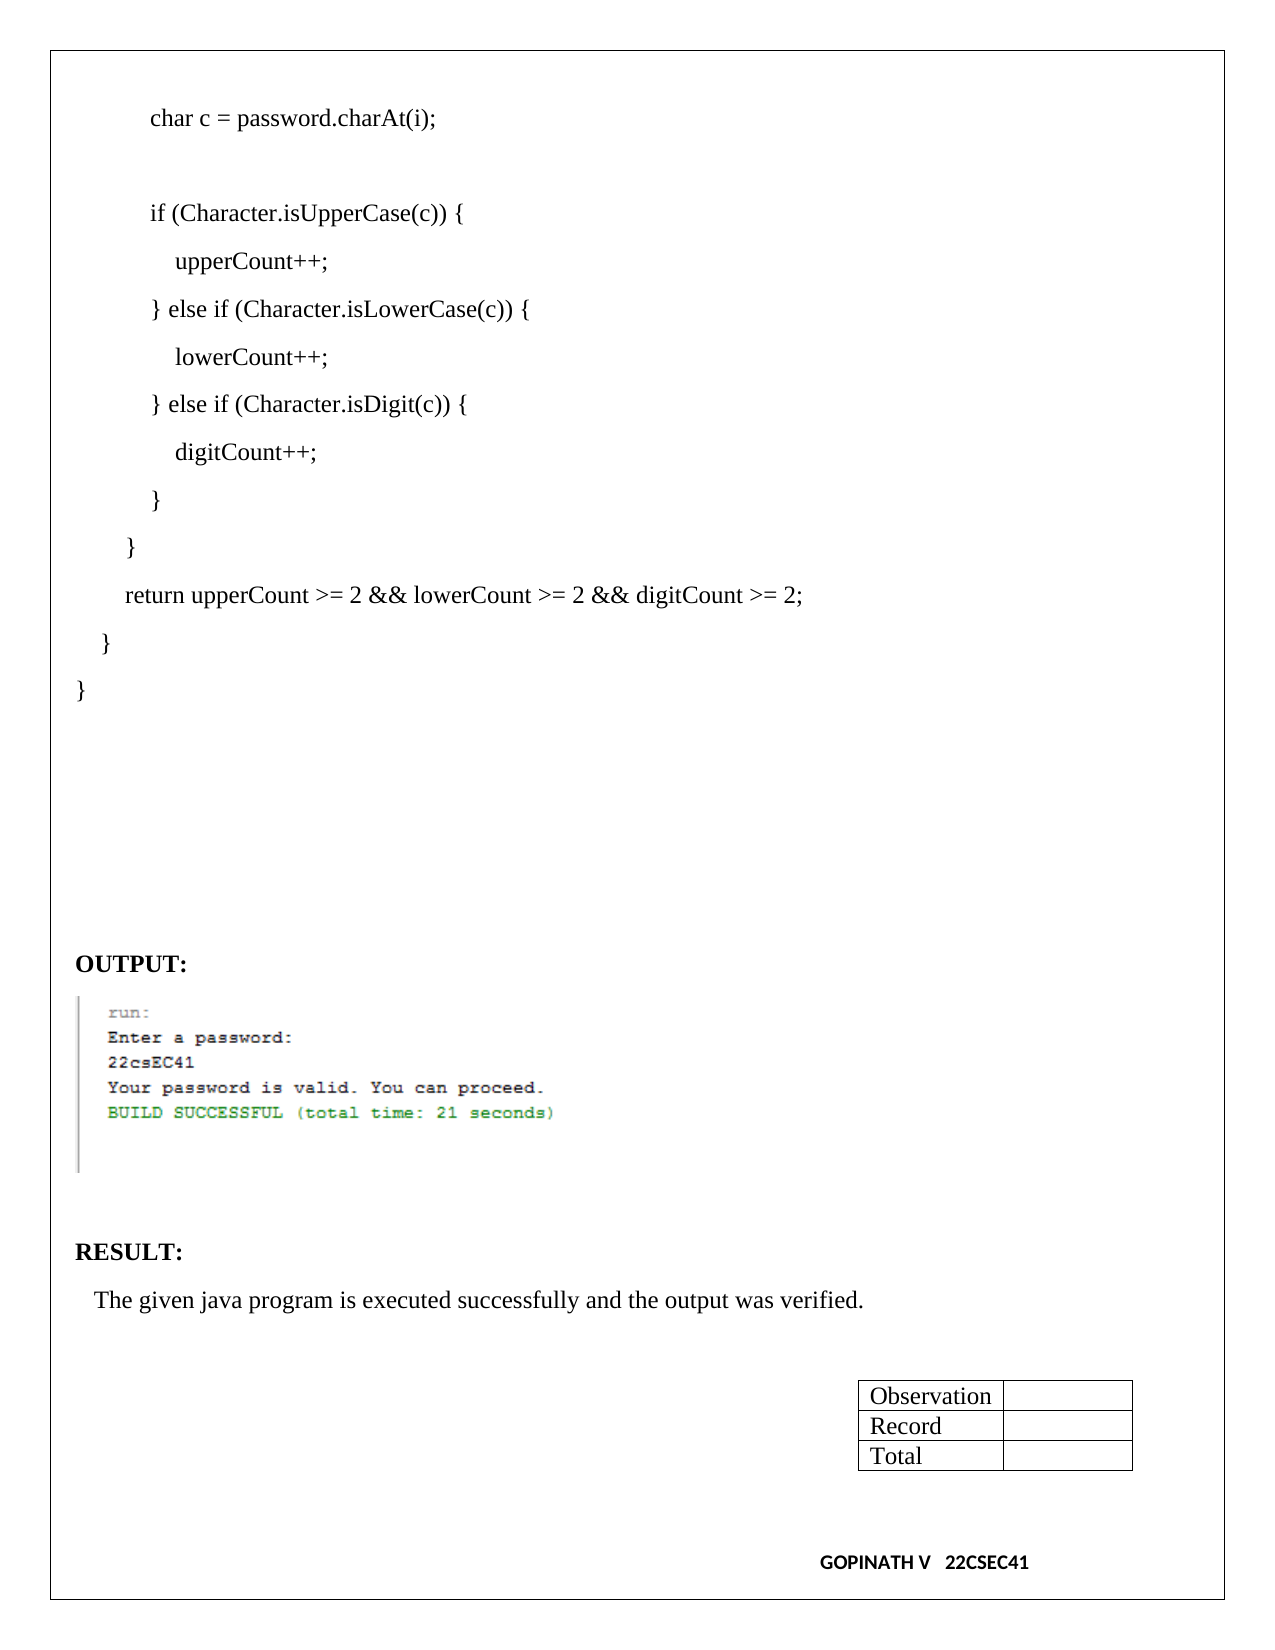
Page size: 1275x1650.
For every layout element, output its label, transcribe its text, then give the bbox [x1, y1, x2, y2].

table_cell Record [859, 1411, 1003, 1440]
text } [75, 676, 1200, 704]
text upperCount++; [75, 246, 1200, 275]
table_header [1004, 1381, 1132, 1410]
table_cell [1004, 1411, 1132, 1440]
text RESULT: [75, 1237, 1200, 1266]
text } else if (Character.isLowerCase(c)) { [75, 294, 1200, 323]
picture [75, 996, 604, 1173]
text } [75, 628, 1200, 657]
text OUTPUT: [75, 949, 1200, 977]
text lowerCount++; [75, 342, 1200, 370]
table_header Observation [859, 1381, 1003, 1410]
text return upperCount >= 2 && lowerCount >= 2 && digitCount >= 2; [75, 580, 1200, 609]
table_cell [1004, 1441, 1132, 1470]
text } [75, 485, 1200, 513]
table_cell Total [859, 1441, 1003, 1470]
text char c = password.charAt(i); [75, 103, 1200, 132]
text digitCount++; [75, 437, 1200, 466]
text } else if (Character.isDigit(c)) { [75, 389, 1200, 418]
text } [75, 532, 1200, 561]
text if (Character.isUpperCase(c)) { [75, 198, 1200, 227]
text The given java program is executed successfully and the output was verified. [75, 1285, 1200, 1313]
